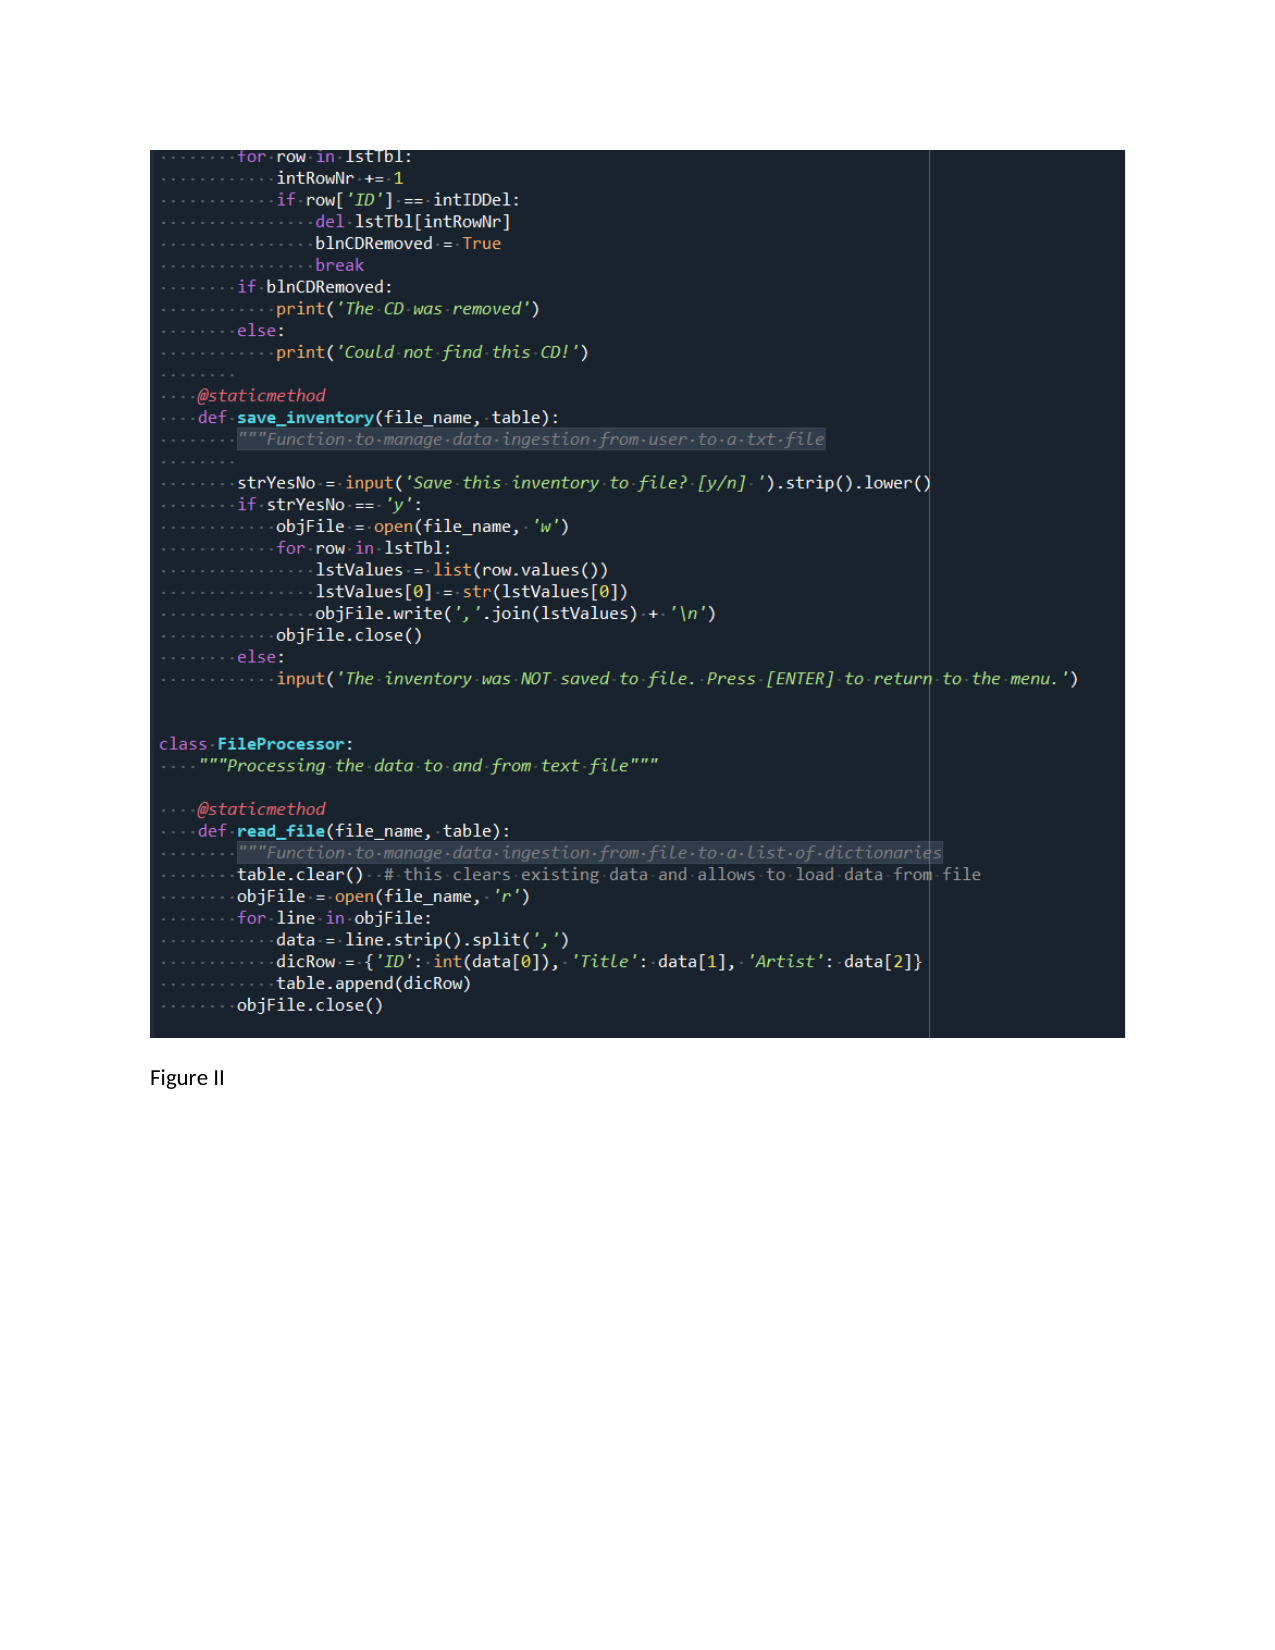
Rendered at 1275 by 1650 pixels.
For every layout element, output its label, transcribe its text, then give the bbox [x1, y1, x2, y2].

text Figure II [150, 1063, 1125, 1091]
picture [150, 150, 1125, 1038]
